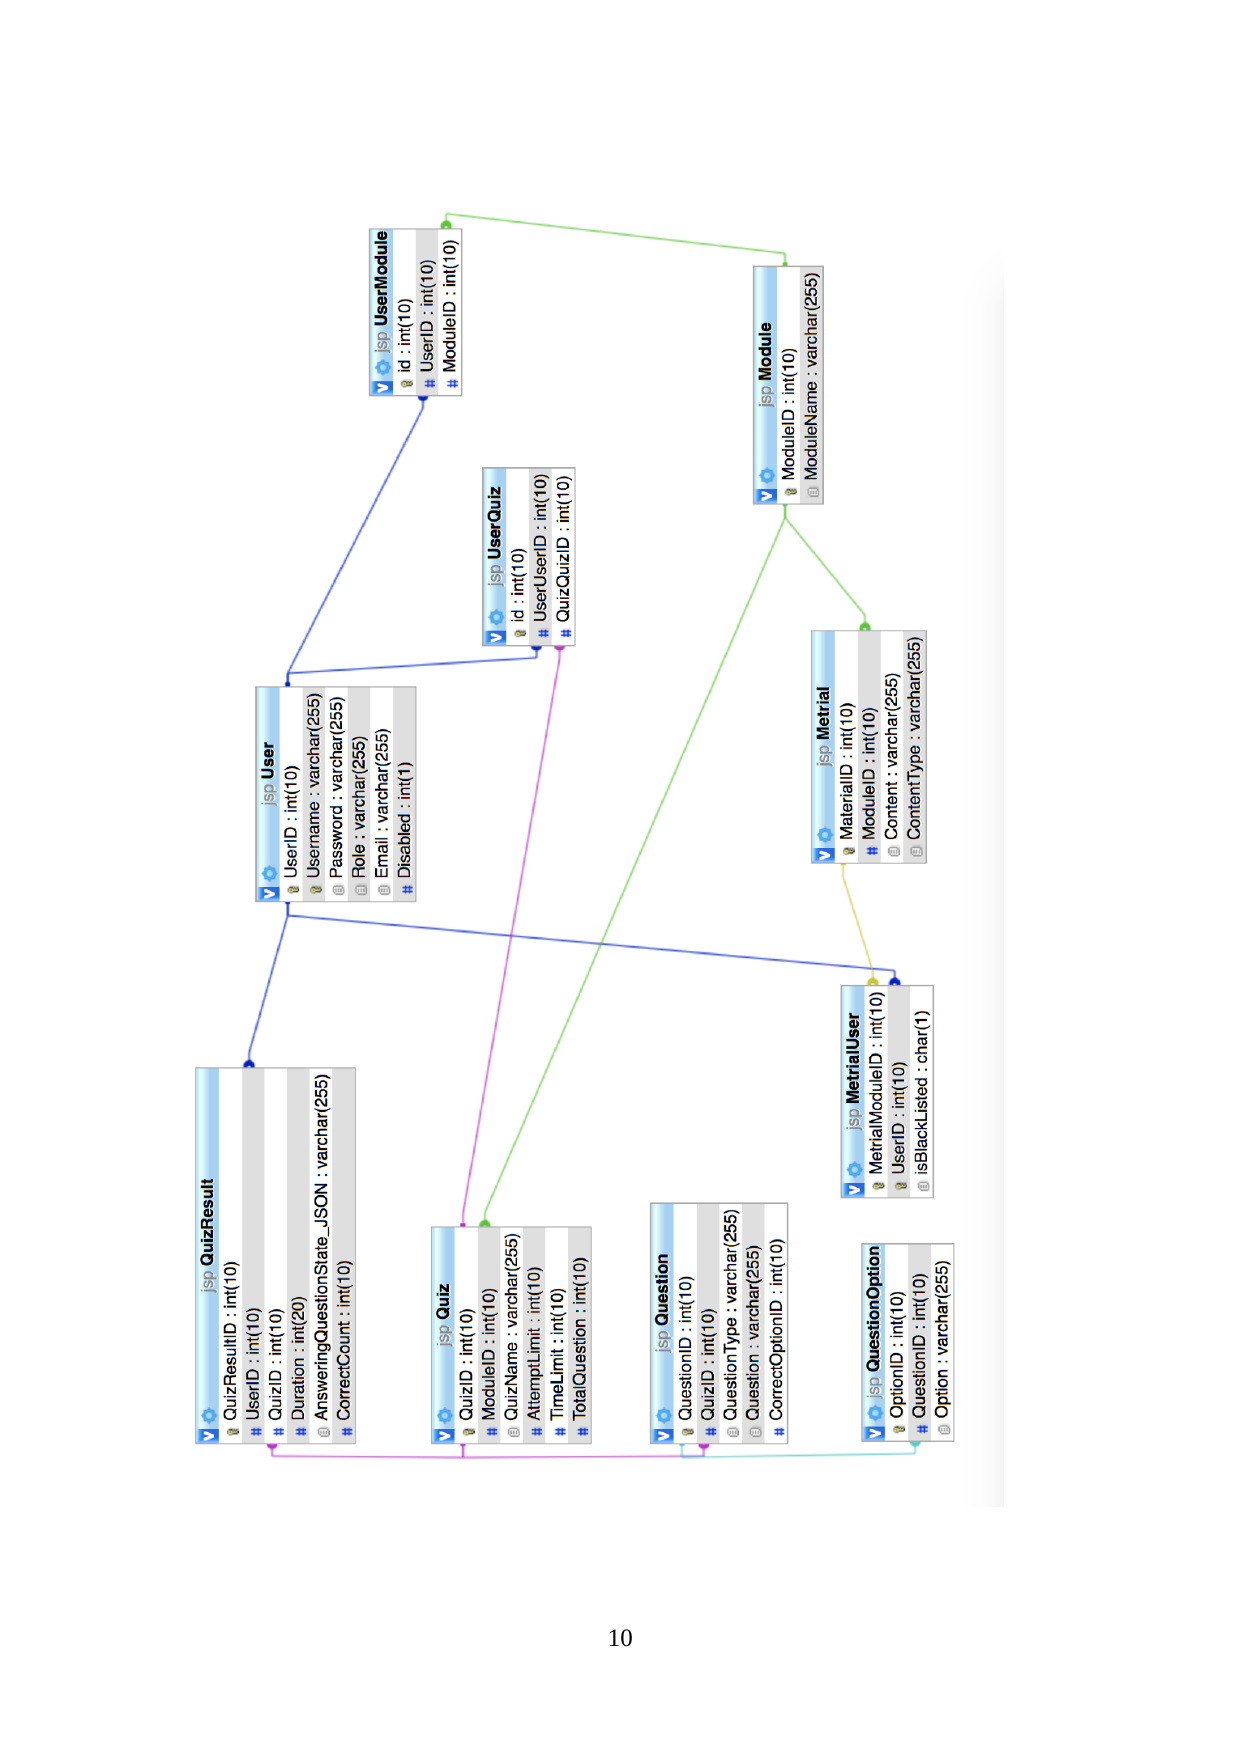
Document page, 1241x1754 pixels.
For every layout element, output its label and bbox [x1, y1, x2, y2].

picture [152, 153, 1004, 1507]
